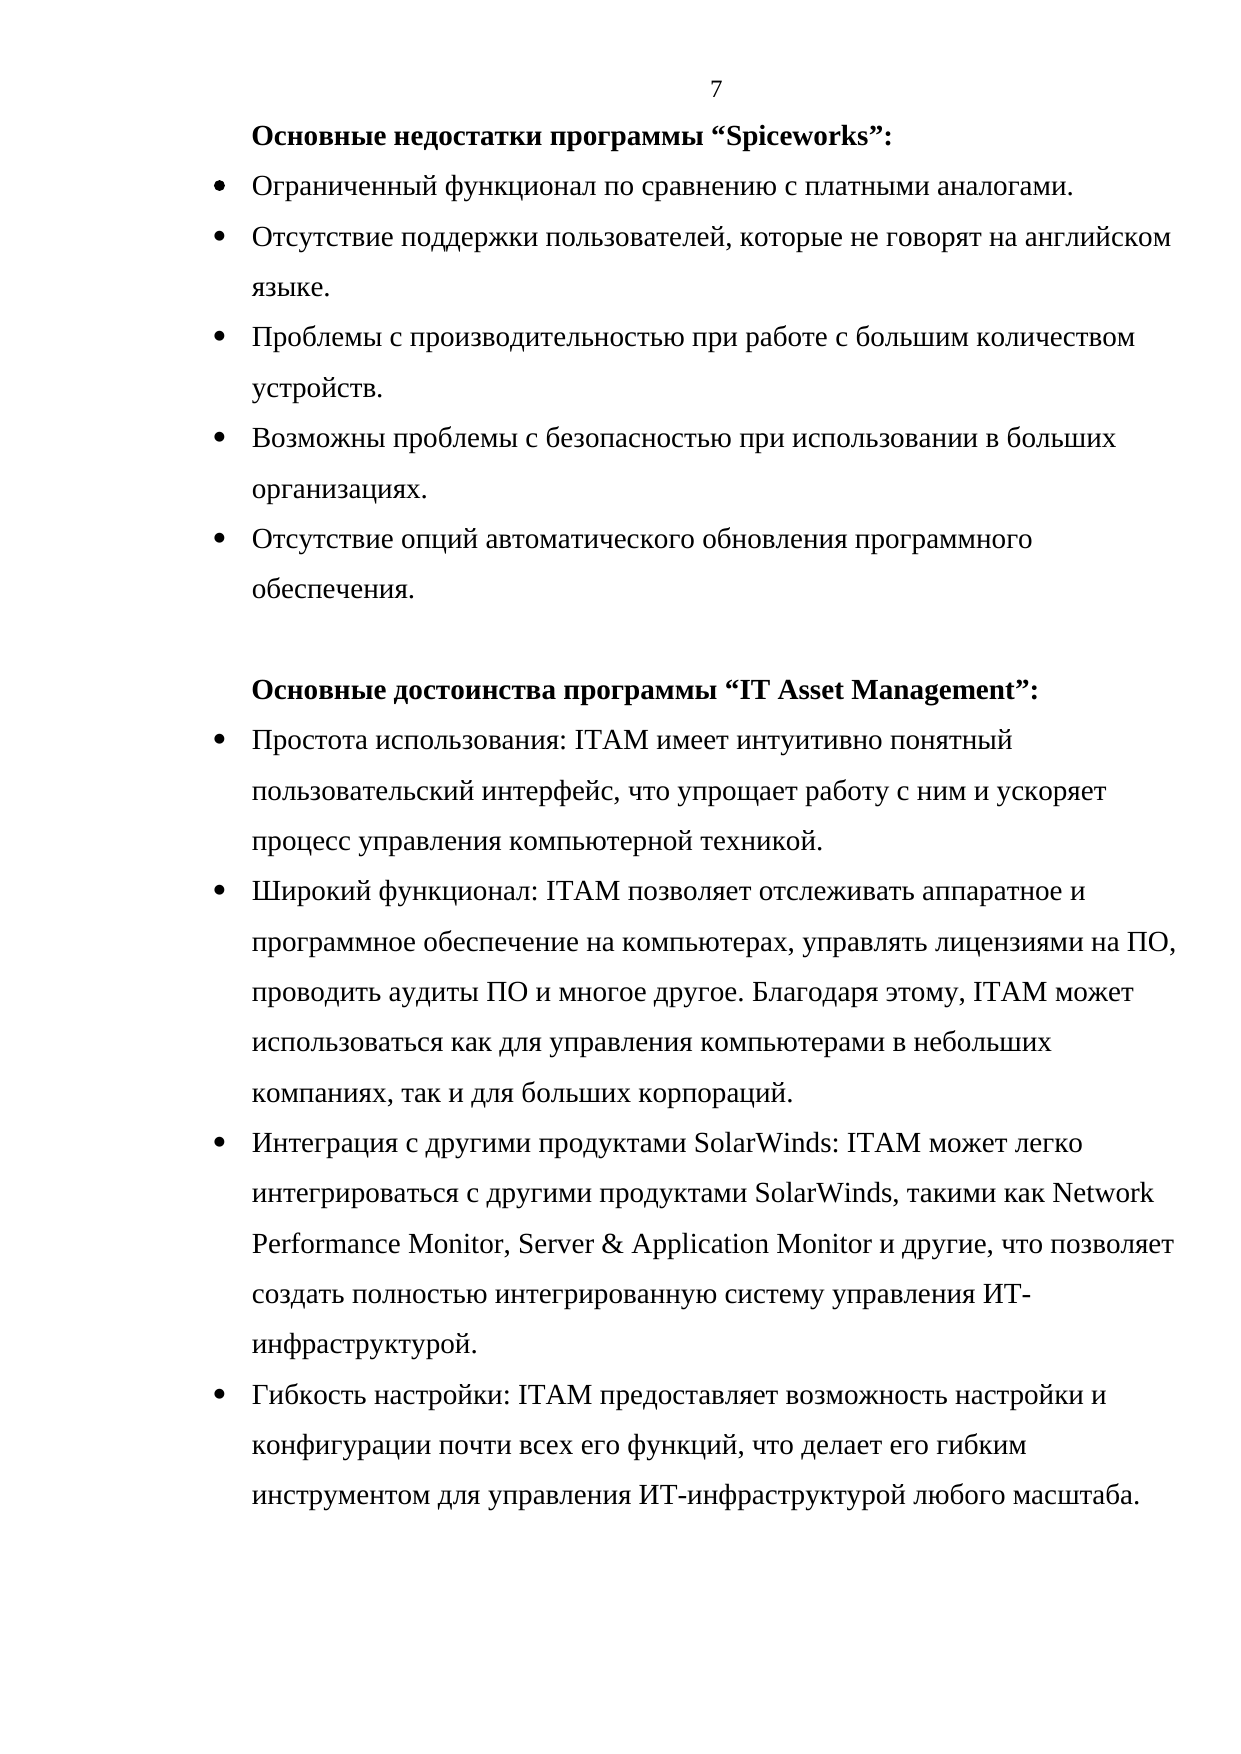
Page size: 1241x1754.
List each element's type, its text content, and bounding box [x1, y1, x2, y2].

text Основные достоинства программы “IT Asset Management”: [177, 672, 1181, 706]
list Ограниченный функционал по сравнению с платными аналогами. [214, 168, 1181, 202]
list Широкий функционал: ITAM позволяет отслеживать аппаратное и программное обеспечение на компьютерах, управлять лицензиями на ПО, проводить аудиты ПО и многое другое. Благодаря этому, ITAM может использоваться как для управления компьютерами в небольших компаниях, так и для больших корпораций. [214, 873, 1181, 1108]
list Проблемы с производительностью при работе с большим количеством устройств. [214, 319, 1181, 403]
text Основные недостатки программы “Spiceworks”: [177, 118, 1181, 152]
list Простота использования: ITAM имеет интуитивно понятный пользовательский интерфейс, что упрощает работу с ним и ускоряет процесс управления компьютерной техникой. [214, 722, 1181, 857]
list Отсутствие поддержки пользователей, которые не говорят на английском языке. [214, 219, 1181, 303]
list Интеграция с другими продуктами SolarWinds: ITAM может легко интегрироваться с другими продуктами SolarWinds, такими как Network Performance Monitor, Server & Application Monitor и другие, что позволяет создать полностью интегрированную систему управления ИТ-инфраструктурой. [214, 1125, 1181, 1360]
list Возможны проблемы с безопасностью при использовании в больших организациях. [214, 420, 1181, 504]
list Гибкость настройки: ITAM предоставляет возможность настройки и конфигурации почти всех его функций, что делает его гибким инструментом для управления ИТ-инфраструктурой любого масштаба. [214, 1377, 1181, 1511]
list Отсутствие опций автоматического обновления программного обеспечения. [214, 521, 1181, 605]
